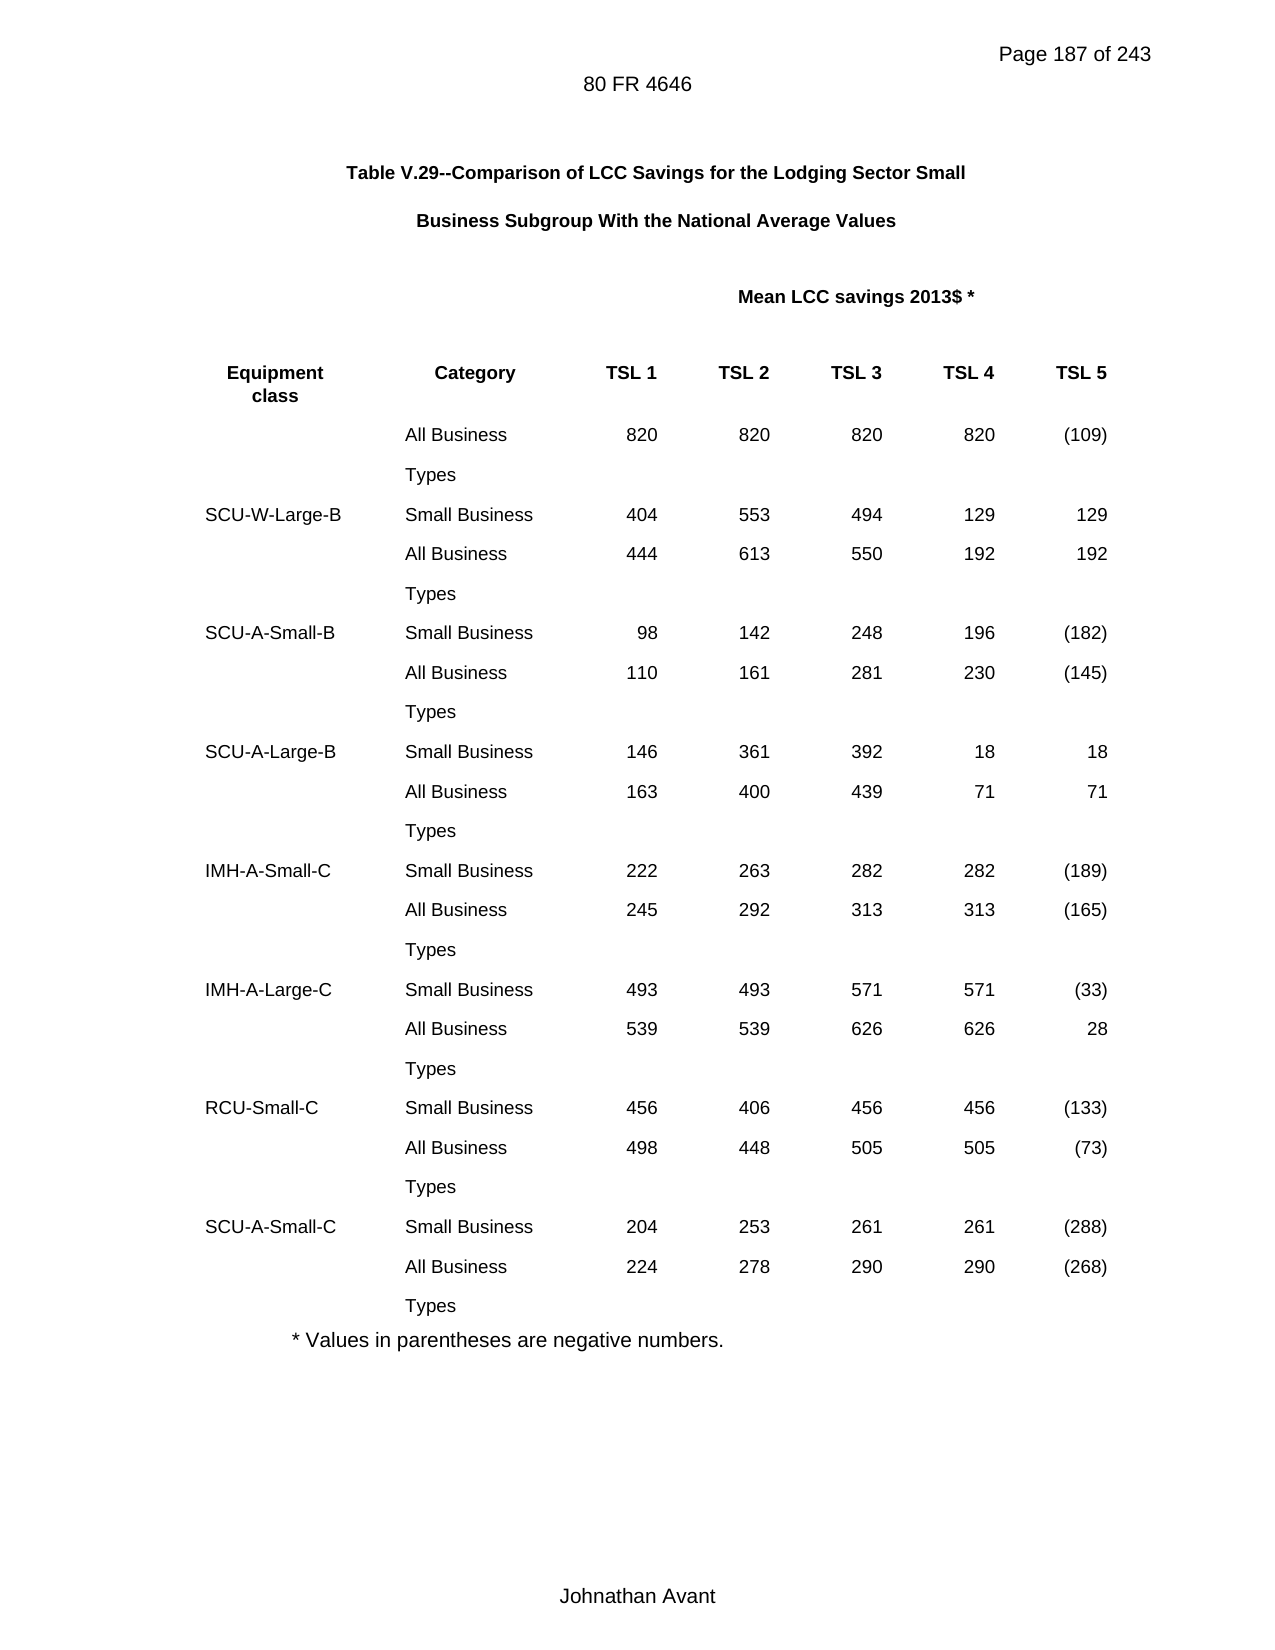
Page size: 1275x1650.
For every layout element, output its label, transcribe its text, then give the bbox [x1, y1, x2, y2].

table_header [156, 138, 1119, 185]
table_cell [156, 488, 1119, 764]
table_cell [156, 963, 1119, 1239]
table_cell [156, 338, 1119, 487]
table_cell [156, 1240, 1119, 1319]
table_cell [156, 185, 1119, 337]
text * Values in parentheses are negative numbers. [292, 1325, 1171, 1352]
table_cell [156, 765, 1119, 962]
